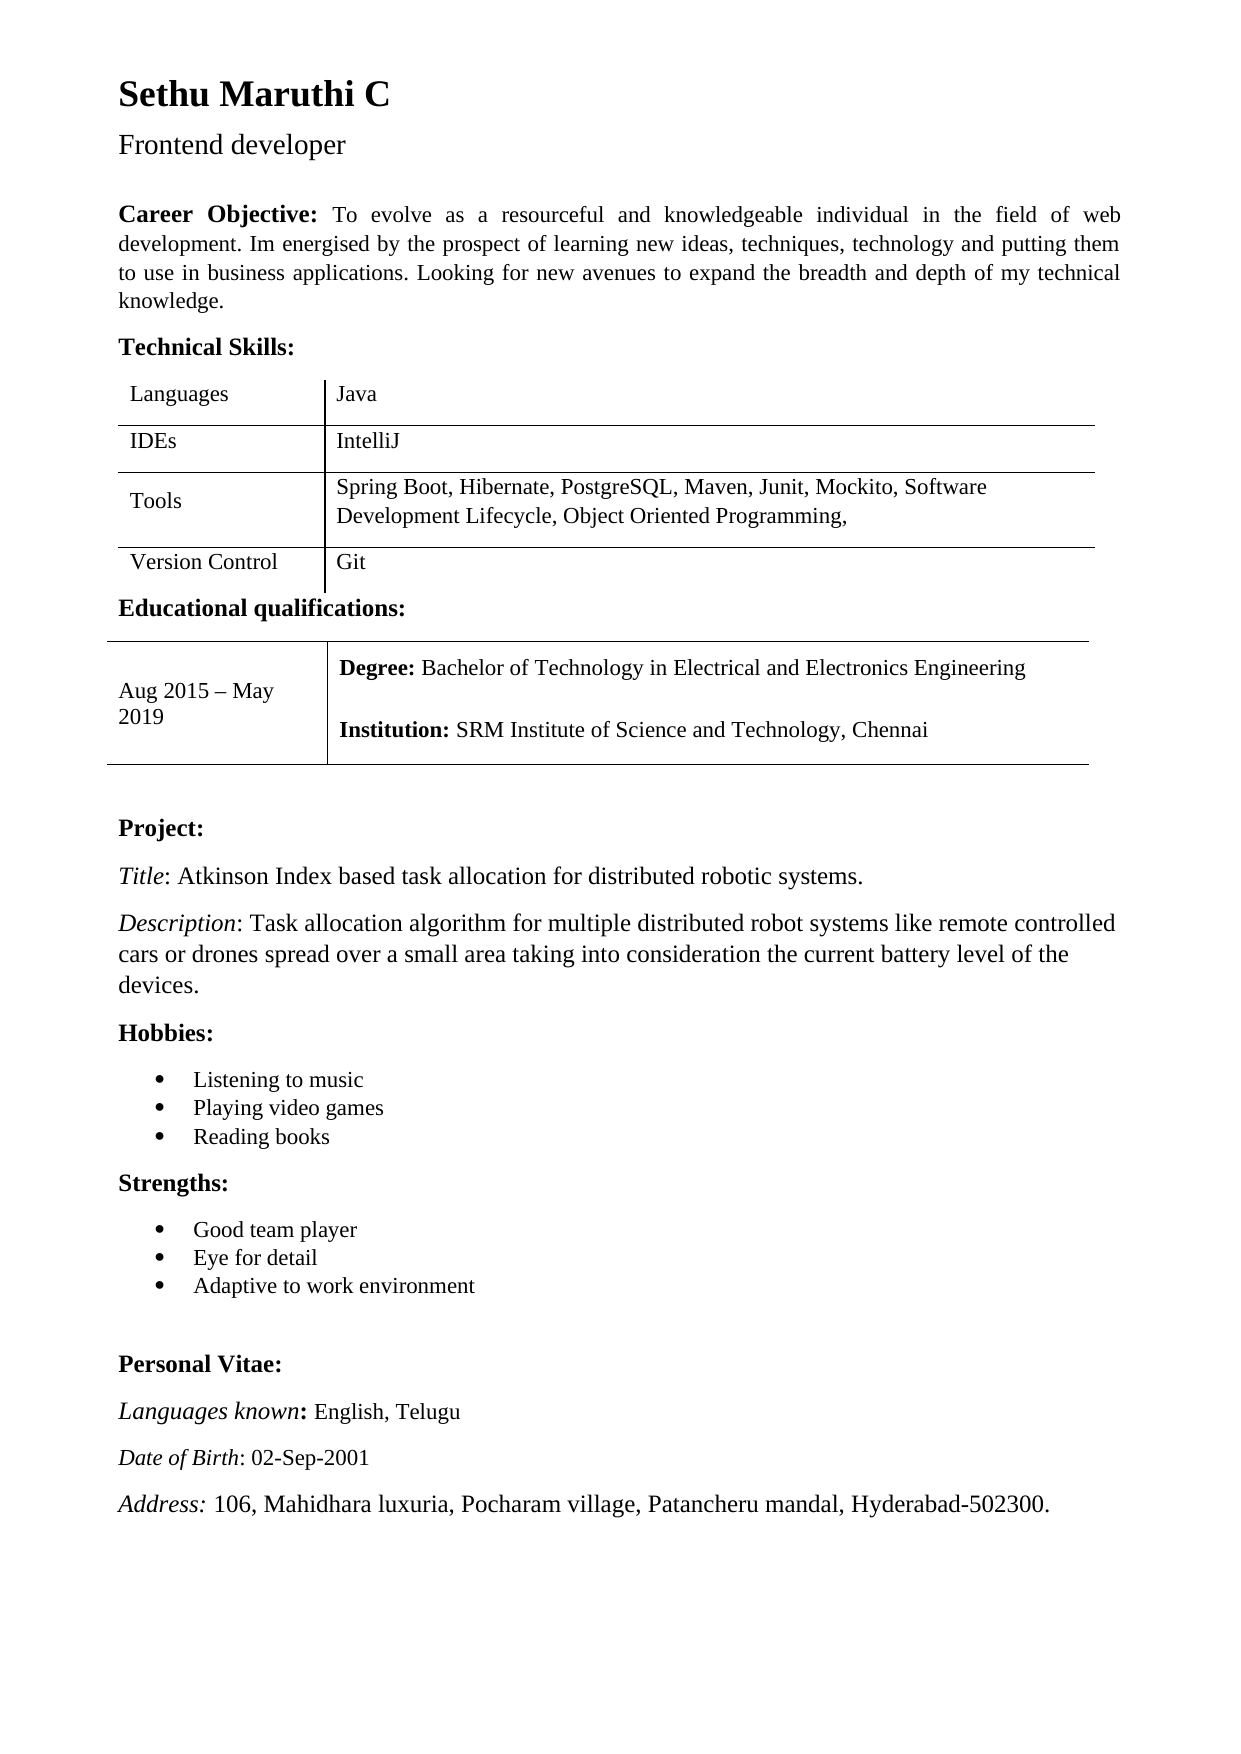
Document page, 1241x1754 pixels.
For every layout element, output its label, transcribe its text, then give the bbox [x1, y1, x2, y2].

text Hobbies: [118, 1018, 1122, 1047]
list Reading books [156, 1123, 1122, 1149]
text Languages known: English, Telugu [118, 1396, 1122, 1425]
list Eye for detail [156, 1244, 1122, 1271]
table_cell IntelliJ [326, 426, 1095, 472]
list Playing video games [156, 1094, 1122, 1121]
text Technical Skills: [118, 332, 1122, 361]
table_header Languages [118, 380, 324, 425]
list Listening to music [156, 1066, 1122, 1092]
text Sethu Maruthi C [118, 72, 1122, 115]
table_cell Version Control [118, 548, 324, 593]
table_header Java [326, 380, 1095, 425]
table_cell Institution: SRM Institute of Science and Technology, Chennai [328, 693, 1089, 764]
table_cell Tools [118, 473, 324, 547]
text Frontend developer [118, 127, 1122, 161]
table_header Aug 2015 – May 2019 [107, 642, 327, 764]
text Address: 106, Mahidhara luxuria, Pocharam village, Patancheru mandal, Hyderabad-502300. [118, 1489, 1122, 1518]
table_cell Spring Boot, Hibernate, PostgreSQL, Maven, Junit, Mockito, Software Development Lifecycle, Object Oriented Programming, [326, 473, 1095, 547]
table_cell Git [326, 548, 1095, 593]
list Adaptive to work environment [156, 1273, 1122, 1299]
text Project: [118, 813, 1122, 842]
text Strengths: [118, 1168, 1122, 1197]
text Description: Task allocation algorithm for multiple distributed robot systems like remote controlled cars or drones spread over a small area taking into consideration the current battery level of the devices. [118, 908, 1122, 999]
text Career Objective: To evolve as a resourceful and knowledgeable individual in the field of web development. Im energised by the prospect of learning new ideas, techniques, technology and putting them to use in business applications. Looking for new avenues to expand the breadth and depth of my technical knowledge. [118, 199, 1122, 314]
table_cell IDEs [118, 426, 324, 472]
text Title: Atkinson Index based task allocation for distributed robotic systems. [118, 861, 1122, 889]
list Good team player [156, 1216, 1122, 1242]
table_header Degree: Bachelor of Technology in Electrical and Electronics Engineering [328, 642, 1089, 693]
text Date of Birth: 02-Sep-2001 [118, 1444, 1122, 1471]
text Educational qualifications: [118, 593, 1122, 622]
text Personal Vitae: [118, 1349, 1122, 1377]
